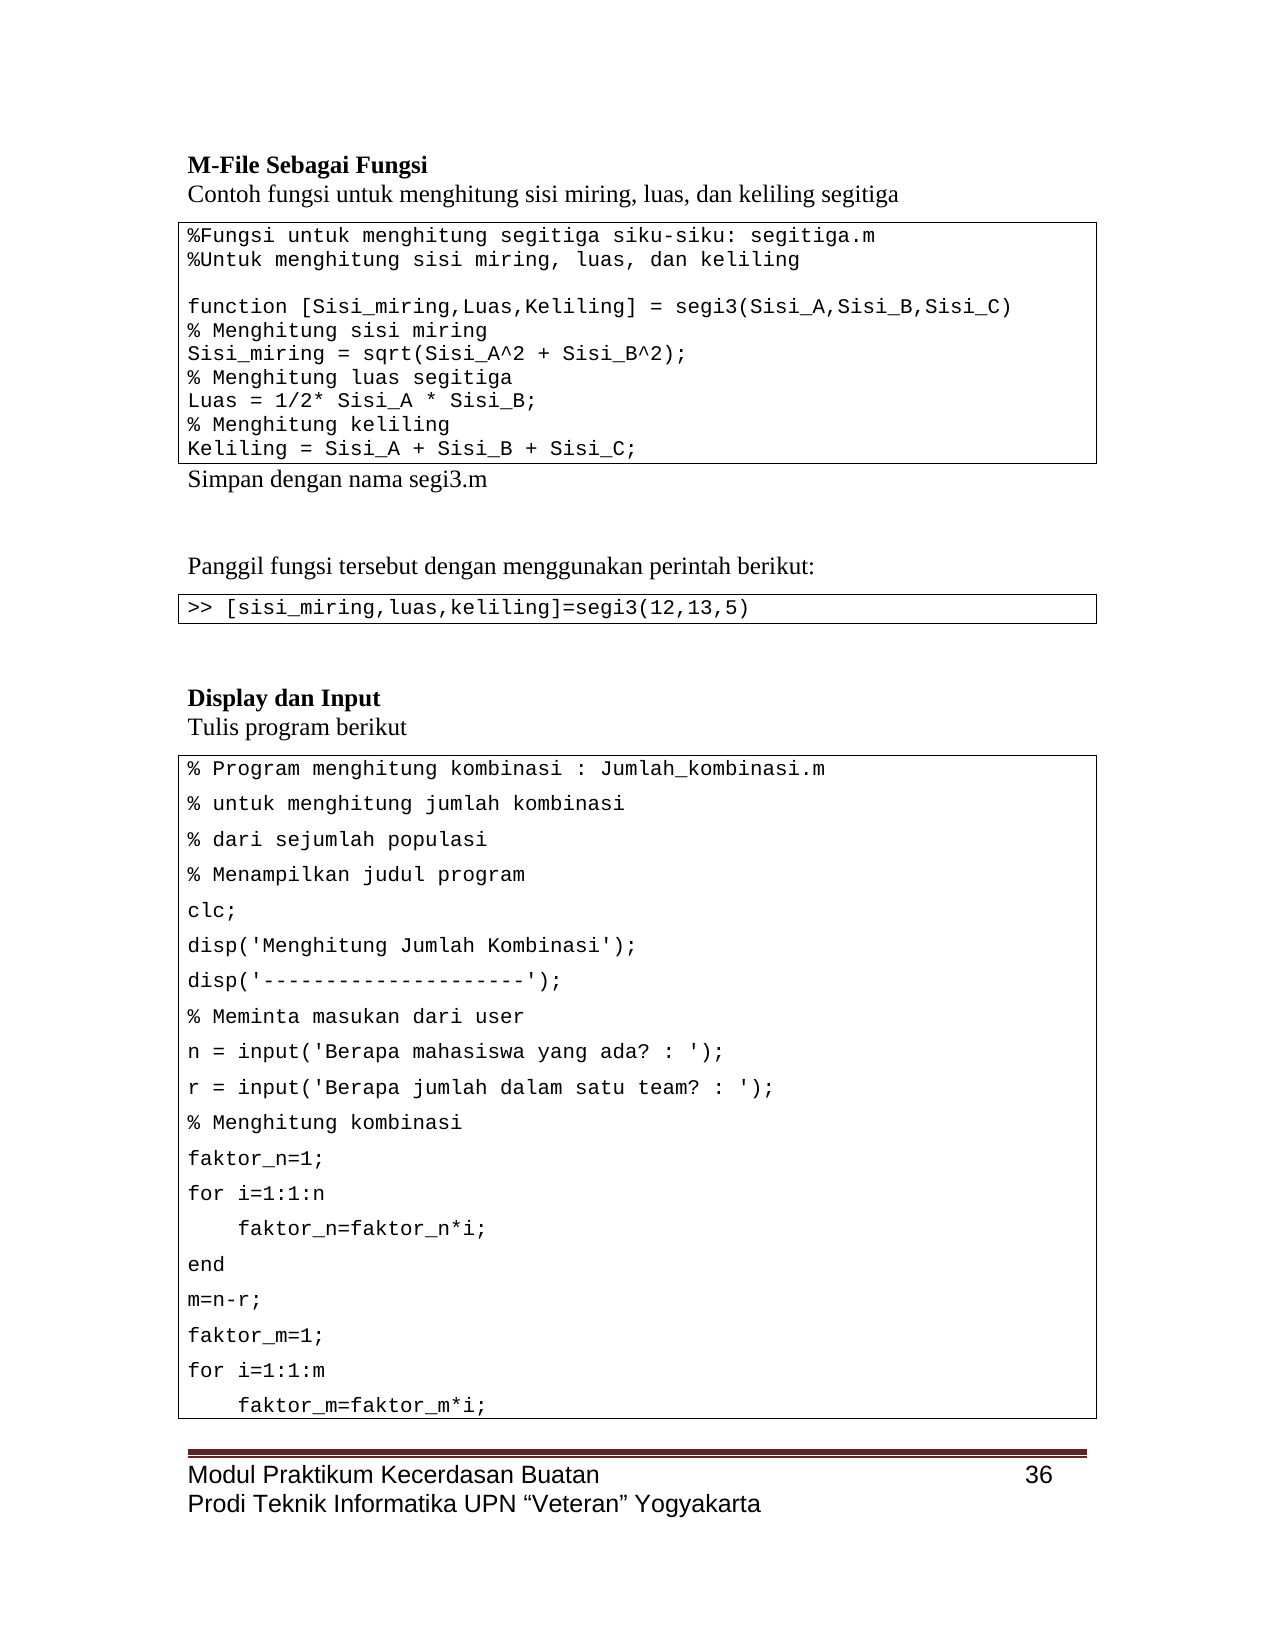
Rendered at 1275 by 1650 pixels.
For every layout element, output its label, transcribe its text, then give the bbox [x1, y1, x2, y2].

text end [179, 1251, 1096, 1277]
text faktor_n=faktor_n*i; [179, 1215, 1096, 1242]
text clc; [179, 896, 1096, 923]
text % dari sejumlah populasi [179, 826, 1096, 852]
text disp('Menghitung Jumlah Kombinasi'); [179, 932, 1096, 959]
text Luas = 1/2* Sisi_A * Sisi_B; [187, 391, 1087, 414]
text for i=1:1:n [179, 1180, 1096, 1207]
text >> [sisi_miring,luas,keliling]=segi3(12,13,5) [179, 595, 1096, 623]
subtitle M-File Sebagai Fungsi [187, 150, 1087, 179]
text faktor_n=1; [179, 1144, 1096, 1171]
text Simpan dengan nama segi3.m [187, 464, 1087, 493]
text for i=1:1:m [179, 1357, 1096, 1384]
text n = input('Berapa mahasiswa yang ada? : '); [179, 1038, 1096, 1065]
text %Untuk menghitung sisi miring, luas, dan keliling [187, 249, 1087, 272]
text faktor_m=faktor_m*i; [179, 1392, 1096, 1418]
text faktor_m=1; [179, 1321, 1096, 1348]
text % Menampilkan judul program [179, 861, 1096, 888]
text %Fungsi untuk menghitung segitiga siku-siku: segitiga.m [179, 223, 1096, 249]
subtitle Display dan Input [187, 683, 1087, 712]
text Keliling = Sisi_A + Sisi_B + Sisi_C; [179, 435, 1096, 463]
text Contoh fungsi untuk menghitung sisi miring, luas, dan keliling segitiga [187, 179, 1087, 207]
text % Menghitung keliling [187, 414, 1087, 435]
text Panggil fungsi tersebut dengan menggunakan perintah berikut: [187, 551, 1087, 579]
text disp('---------------------'); [179, 967, 1096, 994]
text % untuk menghitung jumlah kombinasi [179, 790, 1096, 817]
text % Meminta masukan dari user [179, 1003, 1096, 1029]
text m=n-r; [179, 1286, 1096, 1313]
text Tulis program berikut [187, 712, 1087, 740]
text % Menghitung luas segitiga [187, 367, 1087, 391]
text Sisi_miring = sqrt(Sisi_A^2 + Sisi_B^2); [187, 343, 1087, 367]
text % Program menghitung kombinasi : Jumlah_kombinasi.m [179, 756, 1096, 782]
text % Menghitung sisi miring [187, 319, 1087, 343]
text % Menghitung kombinasi [179, 1109, 1096, 1136]
text function [Sisi_miring,Luas,Keliling] = segi3(Sisi_A,Sisi_B,Sisi_C) [187, 296, 1087, 319]
text r = input('Berapa jumlah dalam satu team? : '); [179, 1073, 1096, 1100]
